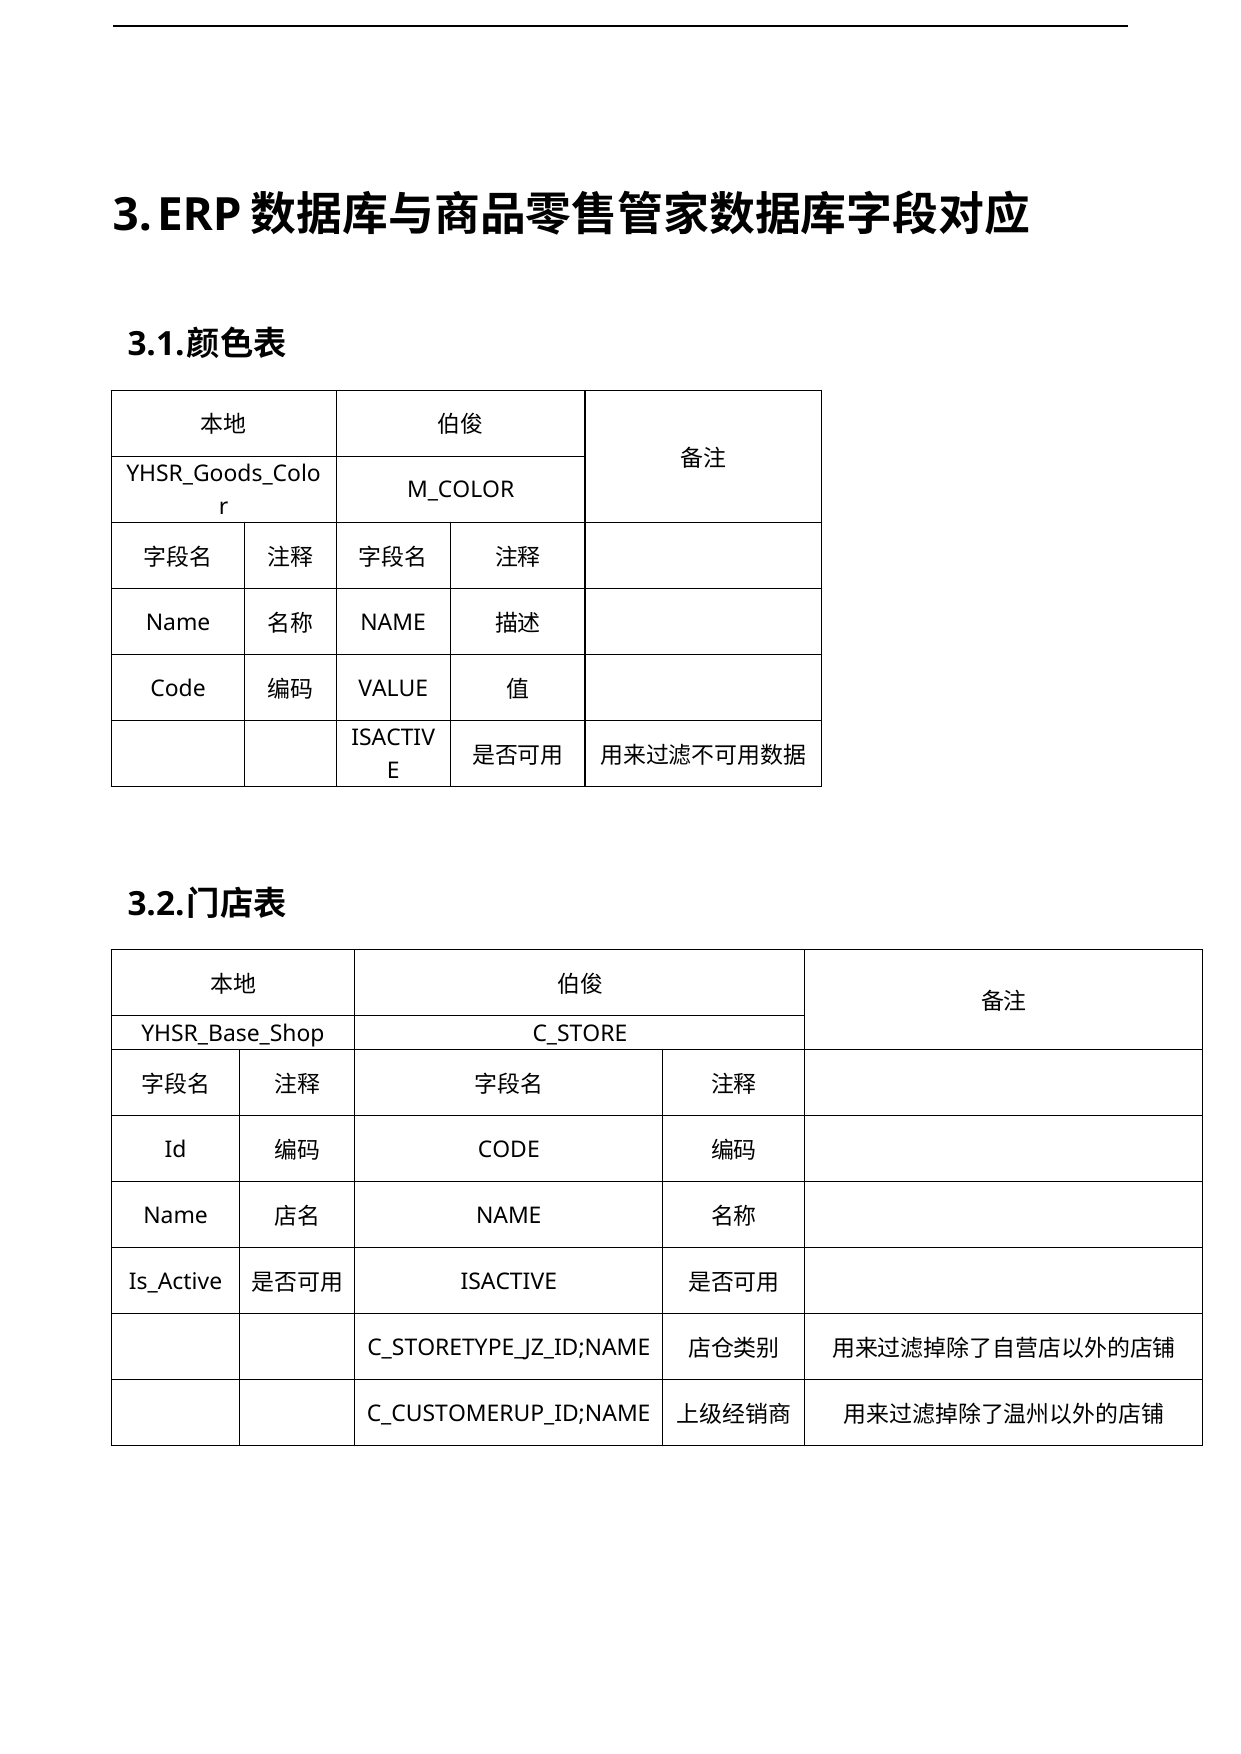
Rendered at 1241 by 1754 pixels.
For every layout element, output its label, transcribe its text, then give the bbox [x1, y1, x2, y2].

table_cell 用来过滤不可用数据 [586, 721, 821, 786]
list 颜色表 [127, 308, 1128, 373]
table_cell 编码 [245, 655, 336, 720]
table_cell Id [112, 1116, 239, 1181]
table_cell [112, 1380, 239, 1445]
table_cell [805, 1182, 1202, 1247]
table_cell 注释 [245, 523, 336, 588]
table_header 本地 [112, 391, 336, 456]
list 门店表 [127, 868, 1128, 933]
table_cell [586, 589, 821, 654]
table_cell [245, 721, 336, 786]
table_cell 注释 [240, 1050, 354, 1115]
table_header 伯俊 [355, 950, 804, 1015]
table_cell 名称 [245, 589, 336, 654]
table_cell 字段名 [337, 523, 450, 588]
table_cell 是否可用 [663, 1248, 804, 1313]
table_cell M_COLOR [337, 457, 584, 522]
table_header 伯俊 [337, 391, 584, 456]
table_cell [805, 1116, 1202, 1181]
table_cell 值 [451, 655, 584, 720]
table_cell Name [112, 589, 244, 654]
table_cell 编码 [240, 1116, 354, 1181]
table_cell 店仓类别 [663, 1314, 804, 1379]
table_cell [112, 721, 244, 786]
table_cell [805, 1248, 1202, 1313]
table_header 备注 [805, 950, 1202, 1049]
table_cell 注释 [663, 1050, 804, 1115]
table_cell 是否可用 [451, 721, 584, 786]
table_cell 字段名 [112, 523, 244, 588]
table_cell C_STORETYPE_JZ_ID;NAME [355, 1314, 662, 1379]
table_header 备注 [586, 391, 821, 522]
table_cell VALUE [337, 655, 450, 720]
table_header 本地 [112, 950, 354, 1015]
list ERP数据库与商品零售管家数据库字段对应 [112, 162, 1128, 259]
table_cell NAME [337, 589, 450, 654]
table_cell 上级经销商 [663, 1380, 804, 1445]
table_cell 用来过滤掉除了温州以外的店铺 [805, 1380, 1202, 1445]
table_cell [112, 1314, 239, 1379]
table_cell 店名 [240, 1182, 354, 1247]
table_cell ISACTIVE [355, 1248, 662, 1313]
table_cell 字段名 [355, 1050, 662, 1115]
table_cell C_CUSTOMERUP_ID;NAME [355, 1380, 662, 1445]
table_cell Code [112, 655, 244, 720]
table_cell Is_Active [112, 1248, 239, 1313]
table_cell 描述 [451, 589, 584, 654]
table_cell [586, 523, 821, 588]
table_cell [240, 1380, 354, 1445]
table_cell [240, 1314, 354, 1379]
table_cell [805, 1050, 1202, 1115]
table_cell 名称 [663, 1182, 804, 1247]
table_cell 是否可用 [240, 1248, 354, 1313]
table_cell 字段名 [112, 1050, 239, 1115]
table_cell YHSR_Base_Shop [112, 1016, 354, 1049]
table_cell C_STORE [355, 1016, 804, 1049]
table_cell YHSR_Goods_Color [112, 457, 336, 522]
table_cell Name [112, 1182, 239, 1247]
table_cell 用来过滤掉除了自营店以外的店铺 [805, 1314, 1202, 1379]
table_cell CODE [355, 1116, 662, 1181]
table_cell [586, 655, 821, 720]
table_cell NAME [355, 1182, 662, 1247]
table_cell 编码 [663, 1116, 804, 1181]
table_cell 注释 [451, 523, 584, 588]
table_cell ISACTIVE [337, 721, 450, 786]
